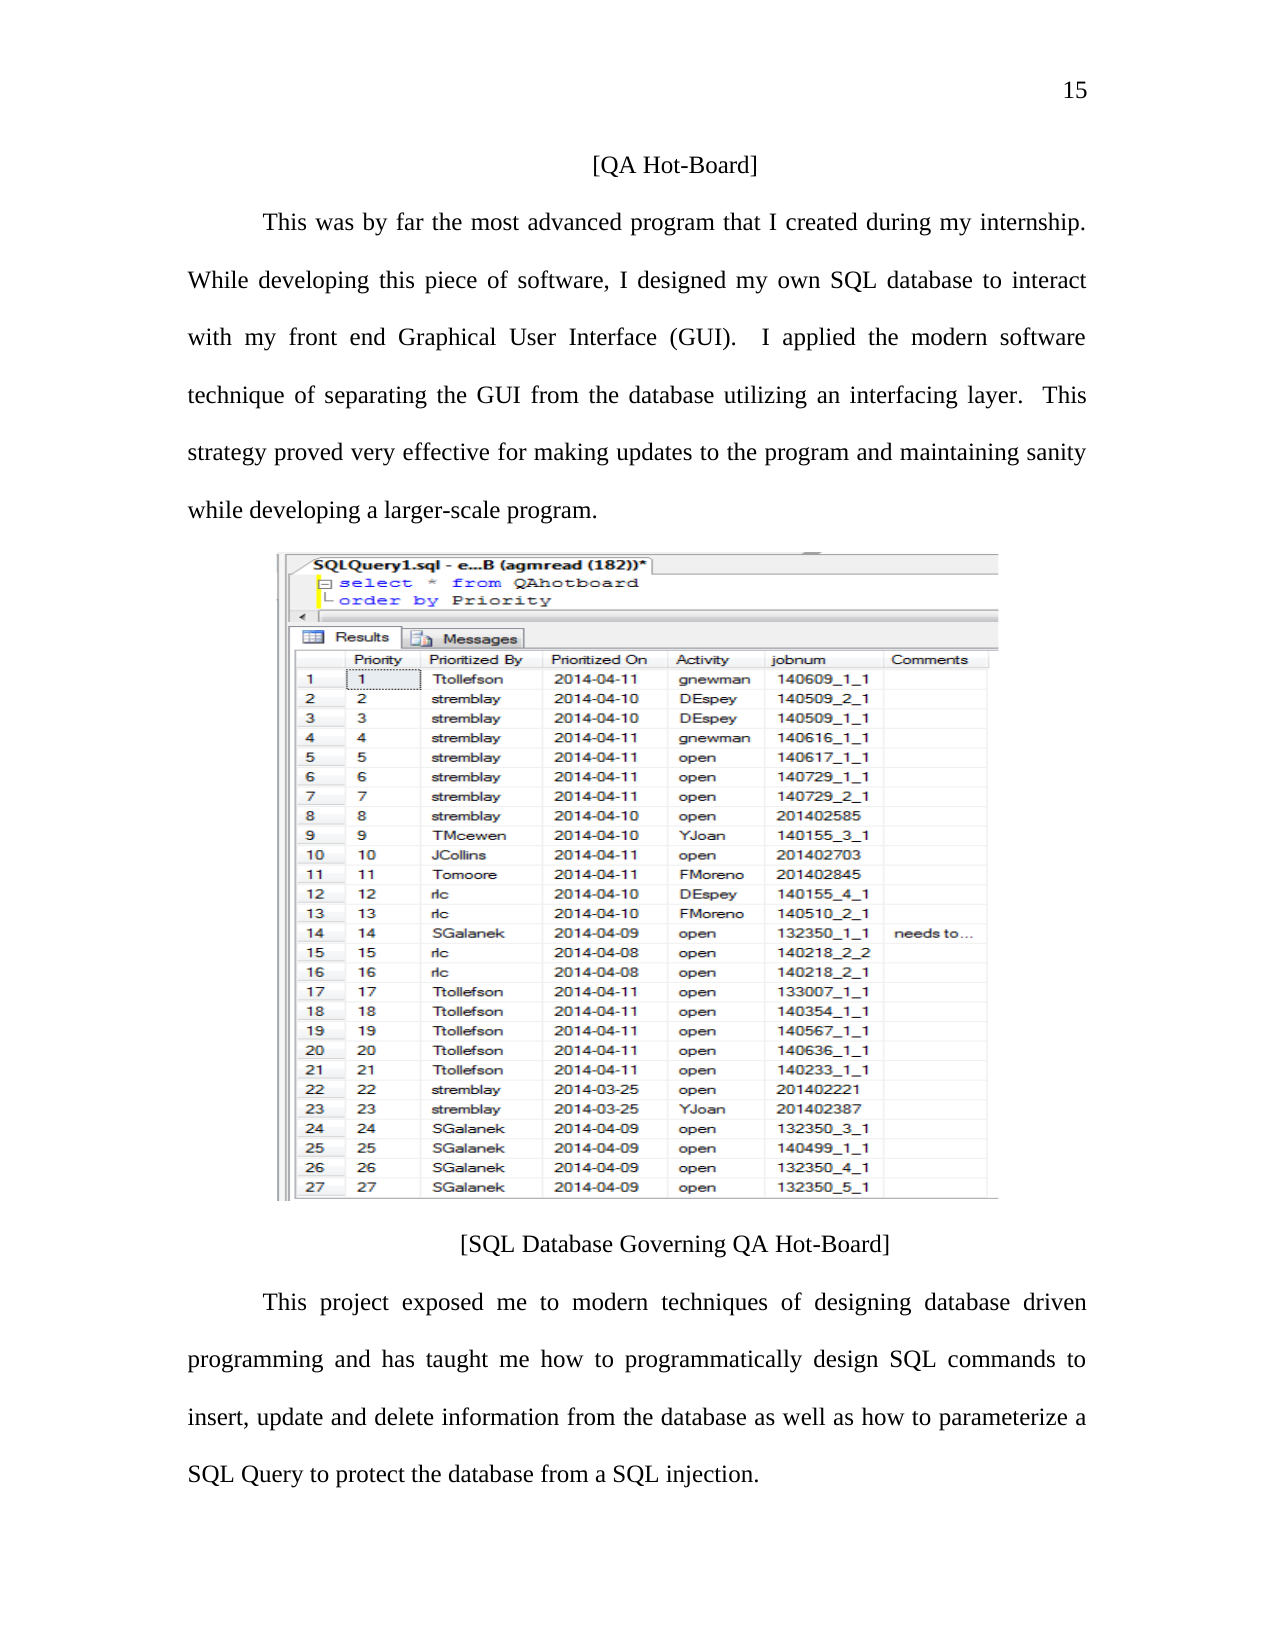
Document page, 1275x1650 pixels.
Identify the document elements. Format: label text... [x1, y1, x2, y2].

text This was by far the most advanced program that I created during my internship. While developing this piece of software, I designed my own SQL database to interact with my front end Graphical User Interface (GUI). I applied the modern software technique of separating the GUI from the database utilizing an interfacing layer. This strategy proved very effective for making updates to the program and maintaining sanity while developing a larger-scale program. [187, 207, 1087, 524]
text This project exposed me to modern techniques of designing database driven programming and has taught me how to programmatically design SQL commands to insert, update and delete information from the database as well as how to parameterize a SQL Query to protect the database from a SQL injection. [187, 1287, 1087, 1488]
text [QA Hot-Board] [187, 150, 1087, 179]
picture [276, 552, 999, 1201]
text [SQL Database Governing QA Hot-Board] [187, 1229, 1087, 1258]
